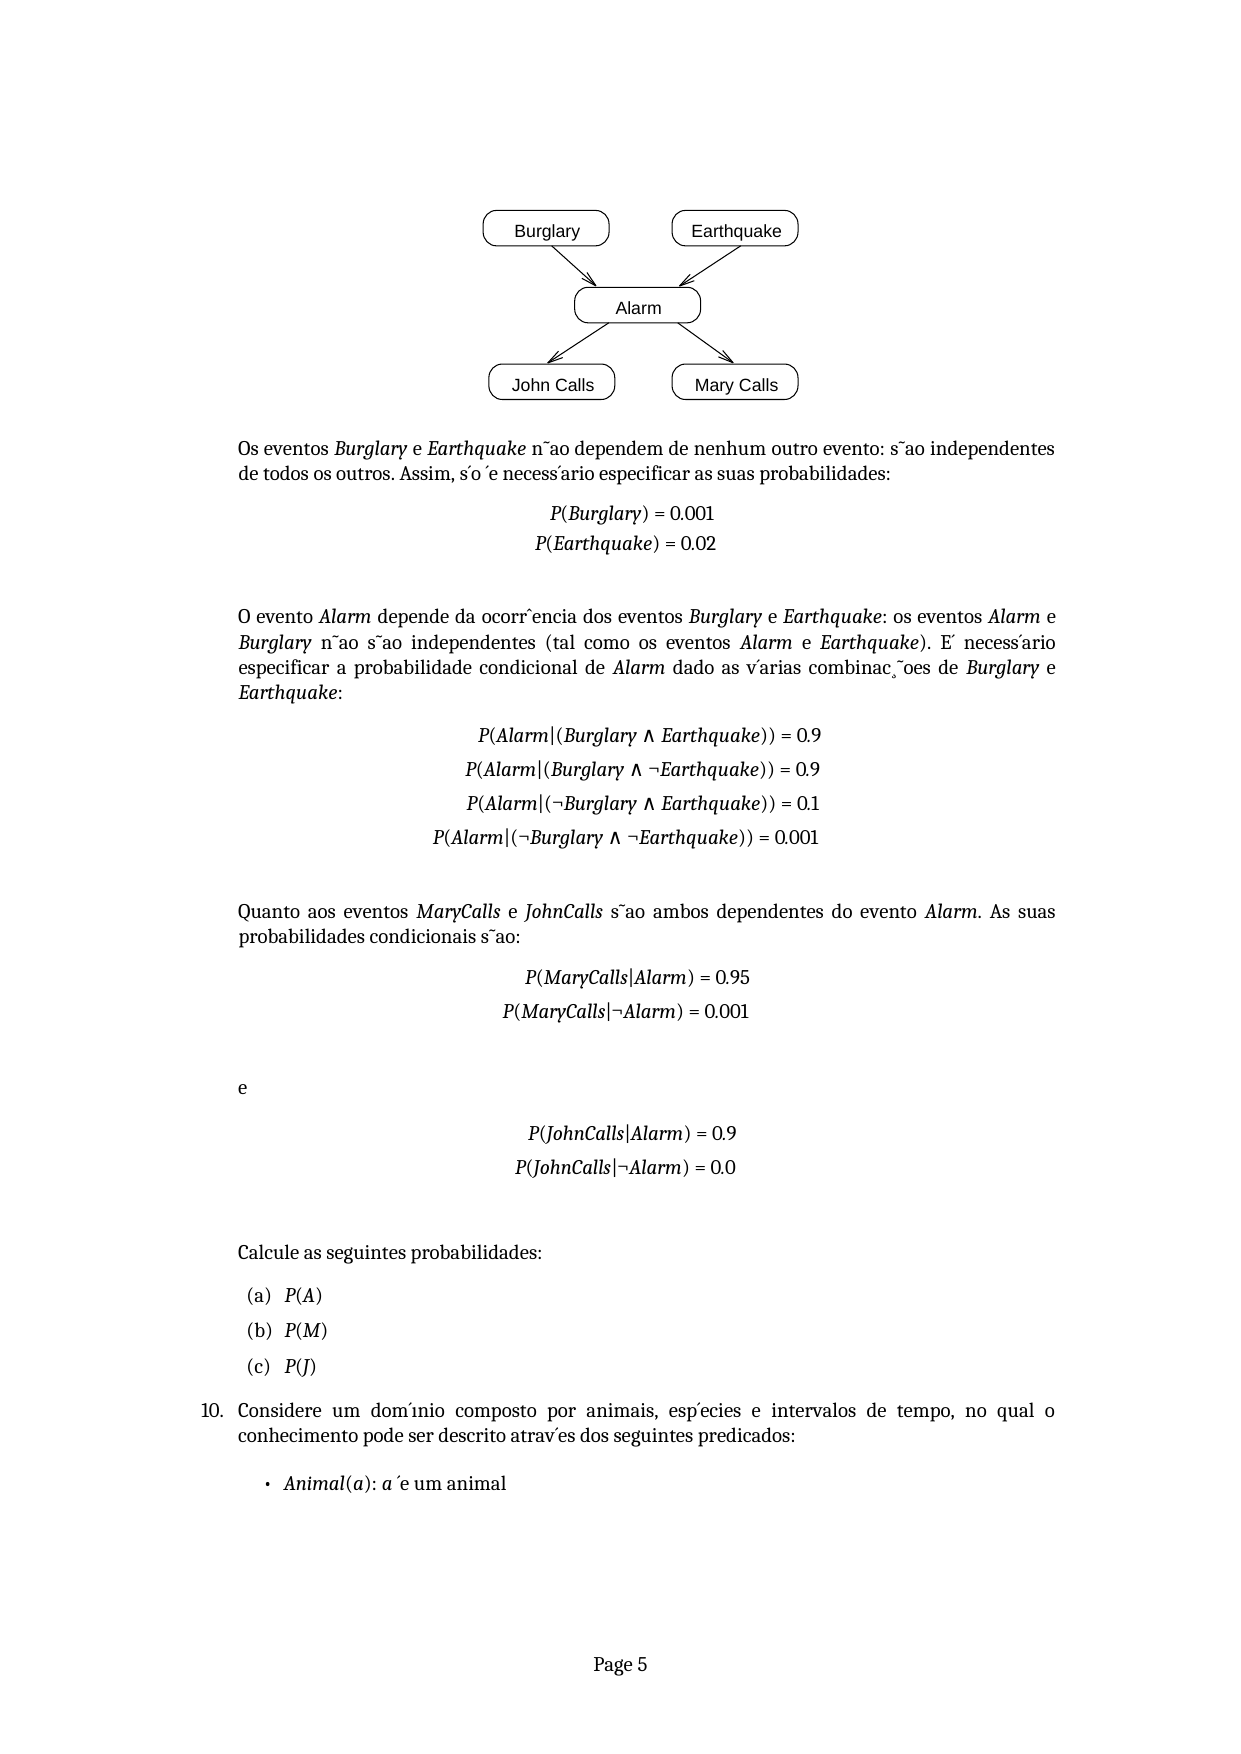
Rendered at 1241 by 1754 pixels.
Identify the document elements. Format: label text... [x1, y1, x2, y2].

list P(A) [246, 1283, 1056, 1307]
list Animal(a): a ´e um animal [263, 1471, 1056, 1495]
text P(Alarm|(Burglary ∧ ¬Earthquake)) = 0.9 [240, 757, 1045, 781]
text P(JohnCalls|¬Alarm) = 0.0 [240, 1156, 1010, 1180]
text Quanto aos eventos MaryCalls e JohnCalls s˜ao ambos dependentes do evento Alarm. As suas probabilidades condicionais s˜ao: [238, 900, 1056, 949]
text P(Alarm|(Burglary ∧ Earthquake)) = 0.9 [240, 723, 1059, 747]
text e [238, 1076, 1056, 1100]
list P(J) [246, 1354, 1056, 1378]
text P(MaryCalls|¬Alarm) = 0.001 [240, 1000, 1010, 1024]
text Os eventos Burglary e Earthquake n˜ao dependem de nenhum outro evento: s˜ao independentes de todos os outros. Assim, s´o ´e necess´ario especificar as suas probabilidades: [238, 436, 1056, 486]
text O evento Alarm depende da ocorrˆencia dos eventos Burglary e Earthquake: os eventos Alarm e Burglary n˜ao s˜ao independentes (tal como os eventos Alarm e Earthquake). E´ necess´ario especificar a probabilidade condicional de Alarm dado as v´arias combinac¸˜oes de Burglary e Earthquake: [238, 605, 1056, 705]
text P(Alarm|(¬Burglary ∧ Earthquake)) = 0.1 [240, 791, 1045, 815]
text P(Alarm|(¬Burglary ∧ ¬Earthquake)) = 0.001 [240, 825, 1010, 849]
text P(JohnCalls|Alarm) = 0.9 [240, 1122, 1024, 1146]
text P(Burglary) = 0.001 [240, 501, 1023, 525]
text P(MaryCalls|Alarm) = 0.95 [240, 966, 1034, 990]
list P(M) [246, 1319, 1056, 1343]
text Calcule as seguintes probabilidades: [238, 1240, 1056, 1264]
list Considere um dom´ınio composto por animais, esp´ecies e intervalos de tempo, no qual o conhecimento pode ser descrito atrav´es dos seguintes predicados: [201, 1399, 1056, 1448]
text P(Earthquake) = 0.02 [240, 532, 1010, 556]
